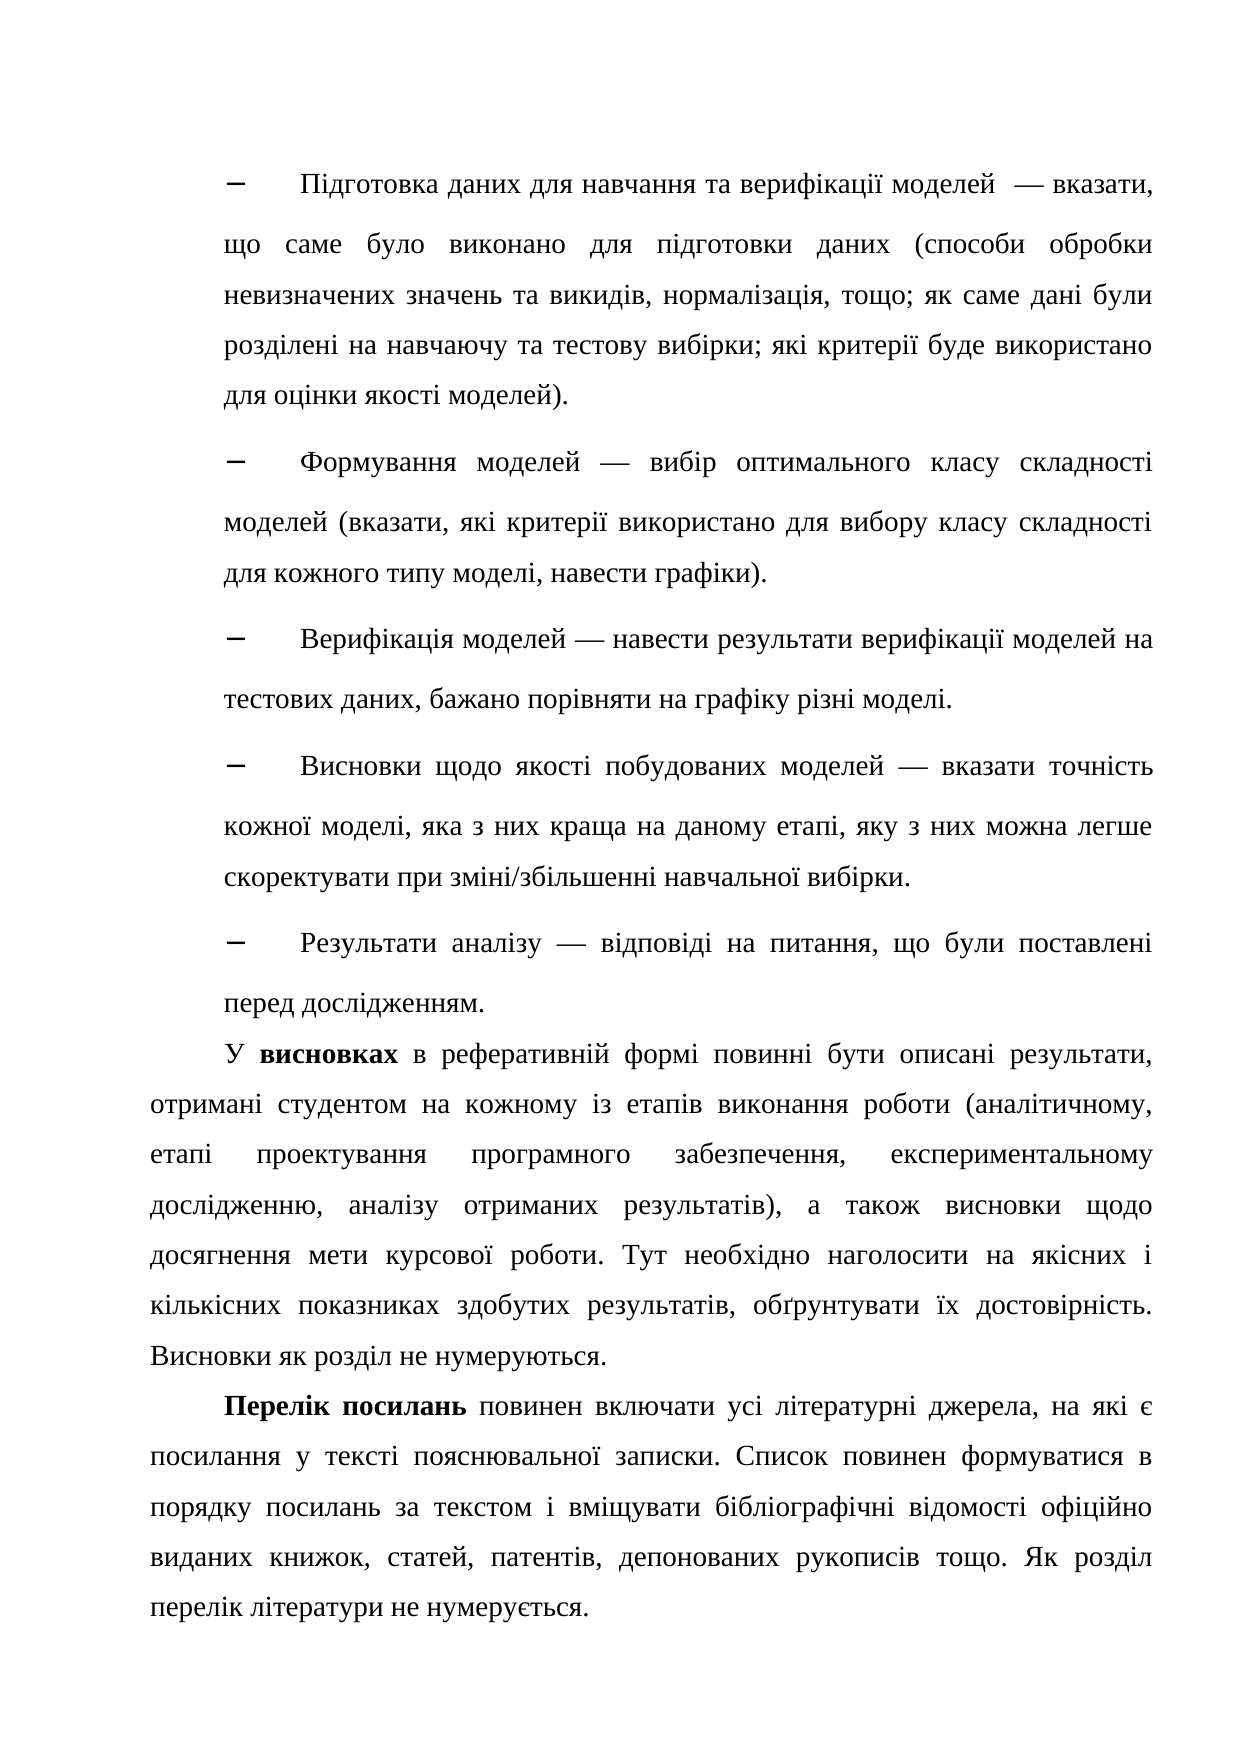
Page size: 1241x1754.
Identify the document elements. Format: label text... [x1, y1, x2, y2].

list Верифікація моделей ― навести результати верифікації моделей на тестових даних, бажано порівняти на графіку різні моделі. [224, 605, 1153, 715]
list Формування моделей ― вибір оптимального класу складності моделей (вказати, які критерії використано для вибору класу складності для кожного типу моделі, навести графіки). [224, 428, 1153, 588]
text У висновках в реферативній формі повинні бути описані результати, отримані студентом на кожному із етапів виконання роботи (аналітичному, етапі проектування програмного забезпечення, експериментальному дослідженню, аналізу отриманих результатів), а також висновки щодо досягнення мети курсової роботи. Тут необхідно наголосити на якісних і кількісних показниках здобутих результатів, обґрунтувати їх достовірність. Висновки як розділ не нумеруються. [150, 1036, 1153, 1371]
list Висновки щодо якості побудованих моделей ― вказати точність кожної моделі, яка з них краща на даному етапі, яку з них можна легше скоректувати при зміні/збільшенні навчальної вибірки. [224, 732, 1153, 892]
text Перелік посилань повинен включати усі літературні джерела, на які є посилання у тексті пояснювальної записки. Список повинен формуватися в порядку посилань за текстом і вміщувати бібліографічні відомості офіційно виданих книжок, статей, патентів, депонованих рукописів тощо. Як розділ перелік літератури не нумерується. [150, 1388, 1153, 1623]
list Підготовка даних для навчання та верифікації моделей ― вказати, що саме було виконано для підготовки даних (способи обробки невизначених значень та викидів, нормалізація, тощо; як саме дані були розділені на навчаючу та тестову вибірки; які критерії буде використано для оцінки якості моделей). [224, 150, 1153, 411]
list Результати аналізу ― відповіді на питання, що були поставлені перед дослідженням. [224, 909, 1153, 1019]
